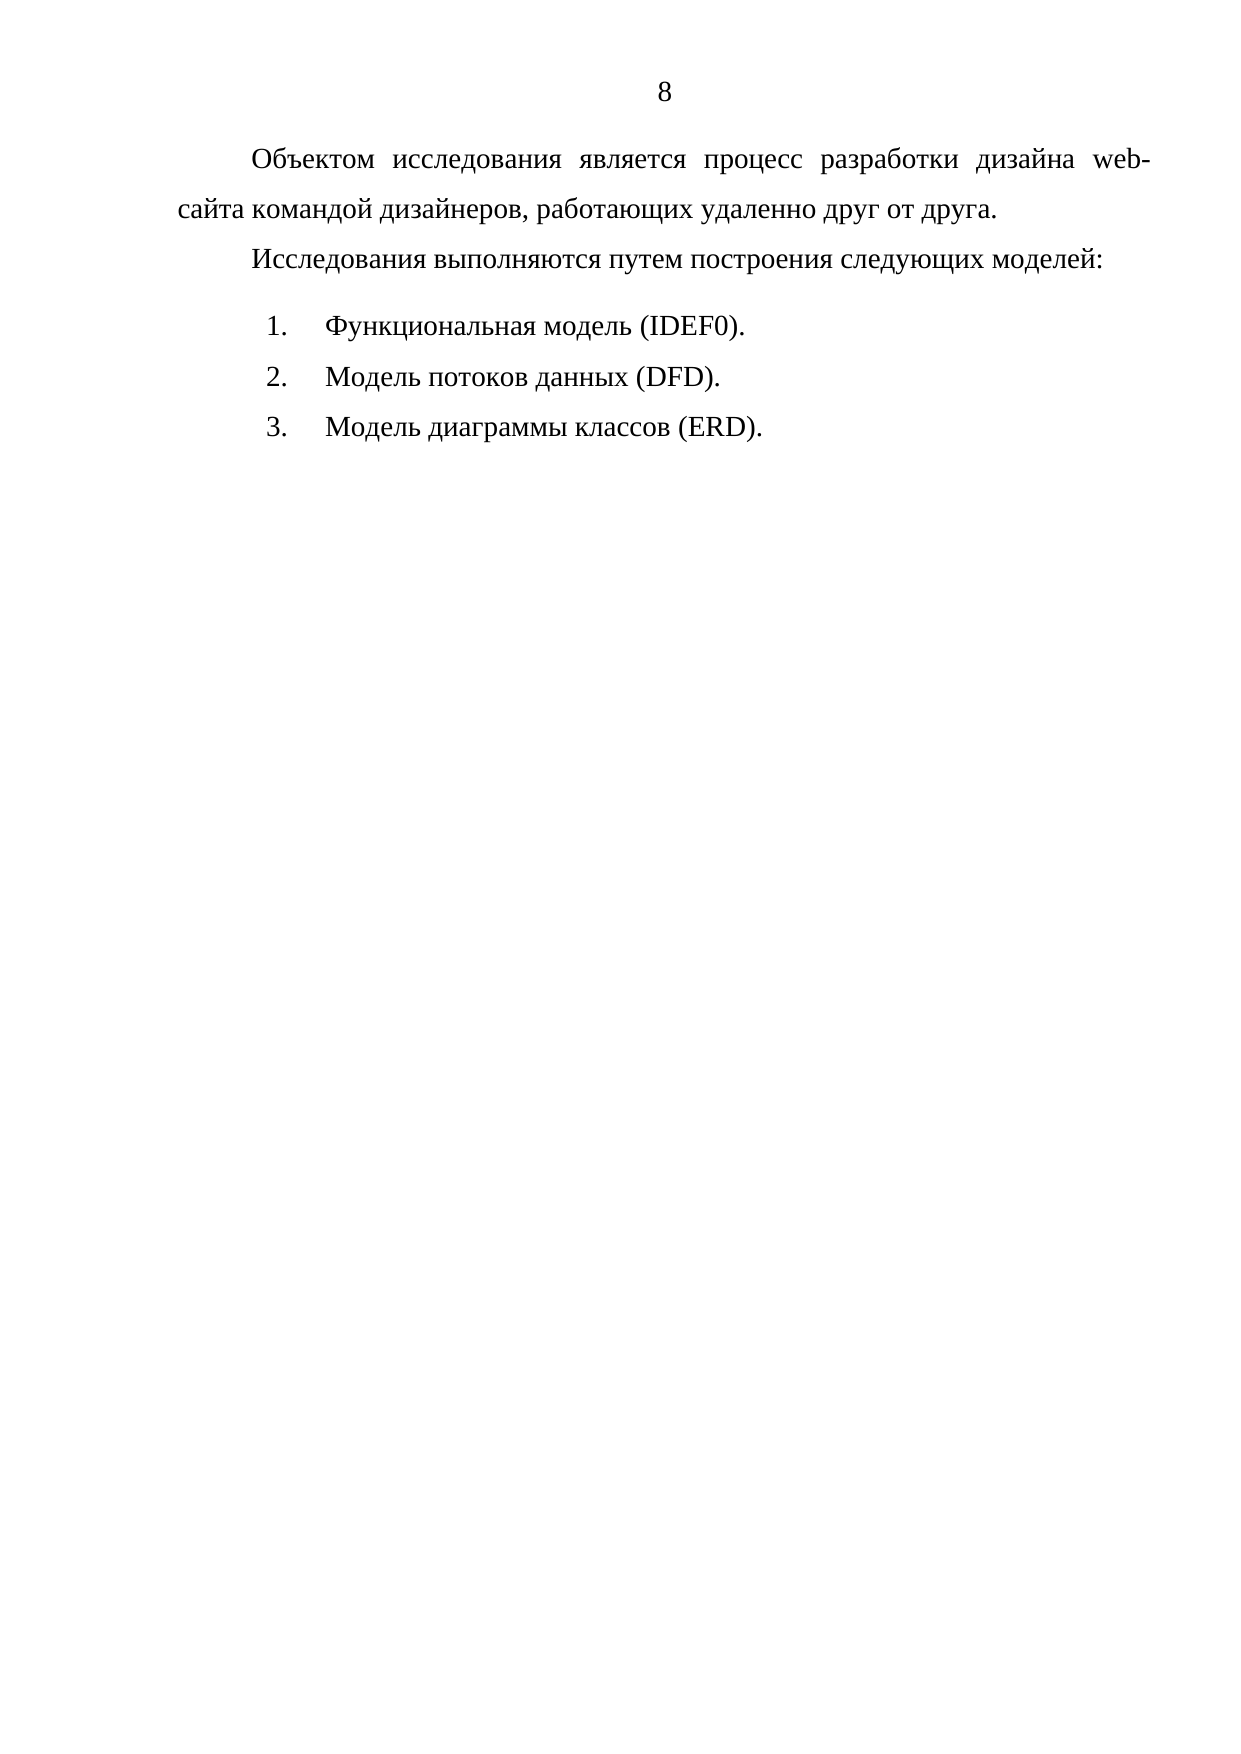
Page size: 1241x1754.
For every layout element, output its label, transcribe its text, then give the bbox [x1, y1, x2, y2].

list Функциональная модель (IDEF0). [236, 308, 1152, 342]
list Модель потоков данных (DFD). [236, 359, 1152, 392]
text Объектом исследования является процесс разработки дизайна web-сайта командой дизайнеров, работающих удаленно друг от друга. [177, 141, 1152, 225]
list Модель диаграммы классов (ERD). [236, 409, 1152, 443]
text Исследования выполняются путем построения следующих моделей: [177, 241, 1152, 275]
